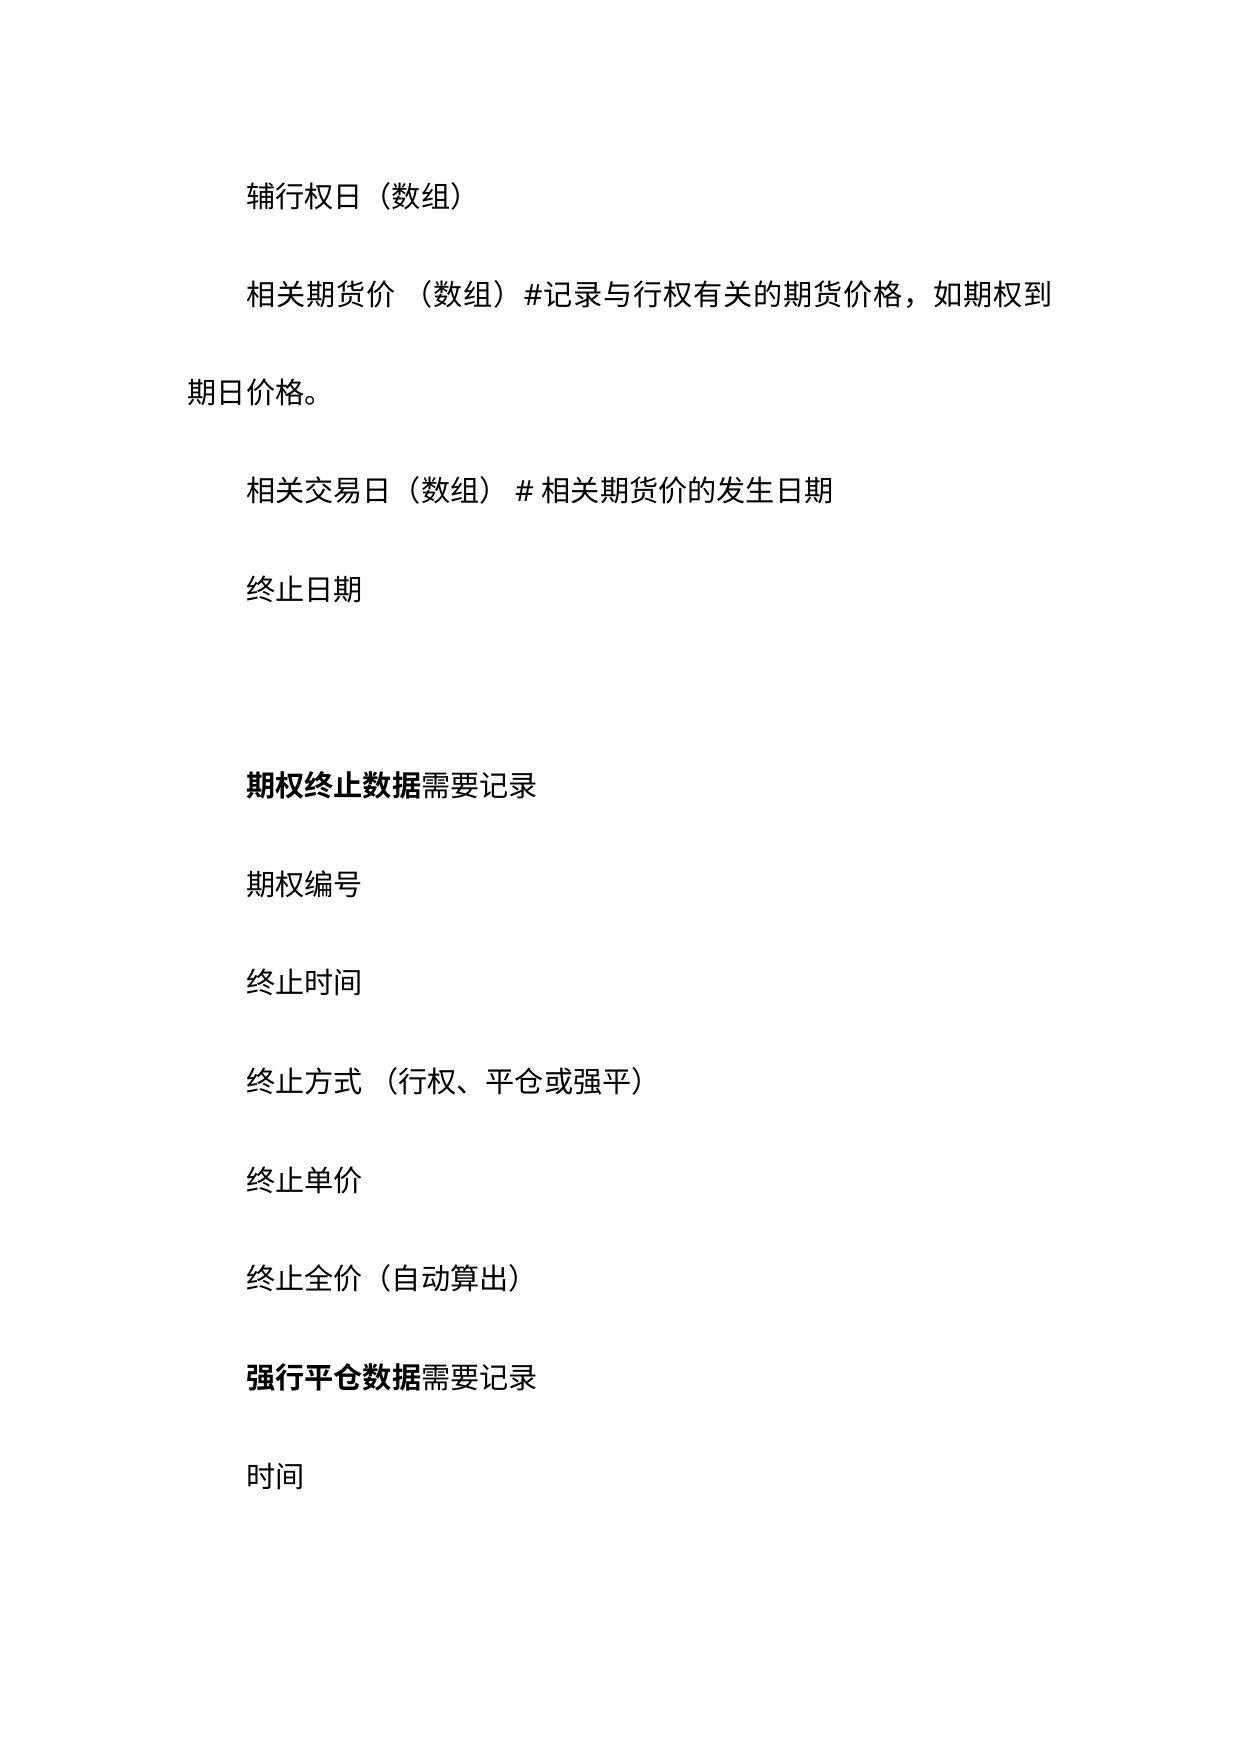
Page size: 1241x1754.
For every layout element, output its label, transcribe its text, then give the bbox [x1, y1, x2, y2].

text 辅行权日（数组） [187, 162, 1053, 227]
text 相关交易日（数组） # 相关期货价的发生日期 [187, 457, 1053, 522]
text 期权编号 [187, 850, 1053, 915]
text 强行平仓数据需要记录 [187, 1343, 1053, 1408]
text 终止时间 [187, 949, 1053, 1014]
text 终止方式 （行权、平仓或强平） [187, 1047, 1053, 1112]
text 时间 [187, 1442, 1053, 1507]
text 相关期货价 （数组）#记录与行权有关的期货价格，如期权到期日价格。 [187, 261, 1053, 423]
text 终止全价（自动算出） [187, 1244, 1053, 1309]
text 期权终止数据需要记录 [187, 751, 1053, 816]
text 终止单价 [187, 1146, 1053, 1211]
text 终止日期 [187, 555, 1053, 620]
